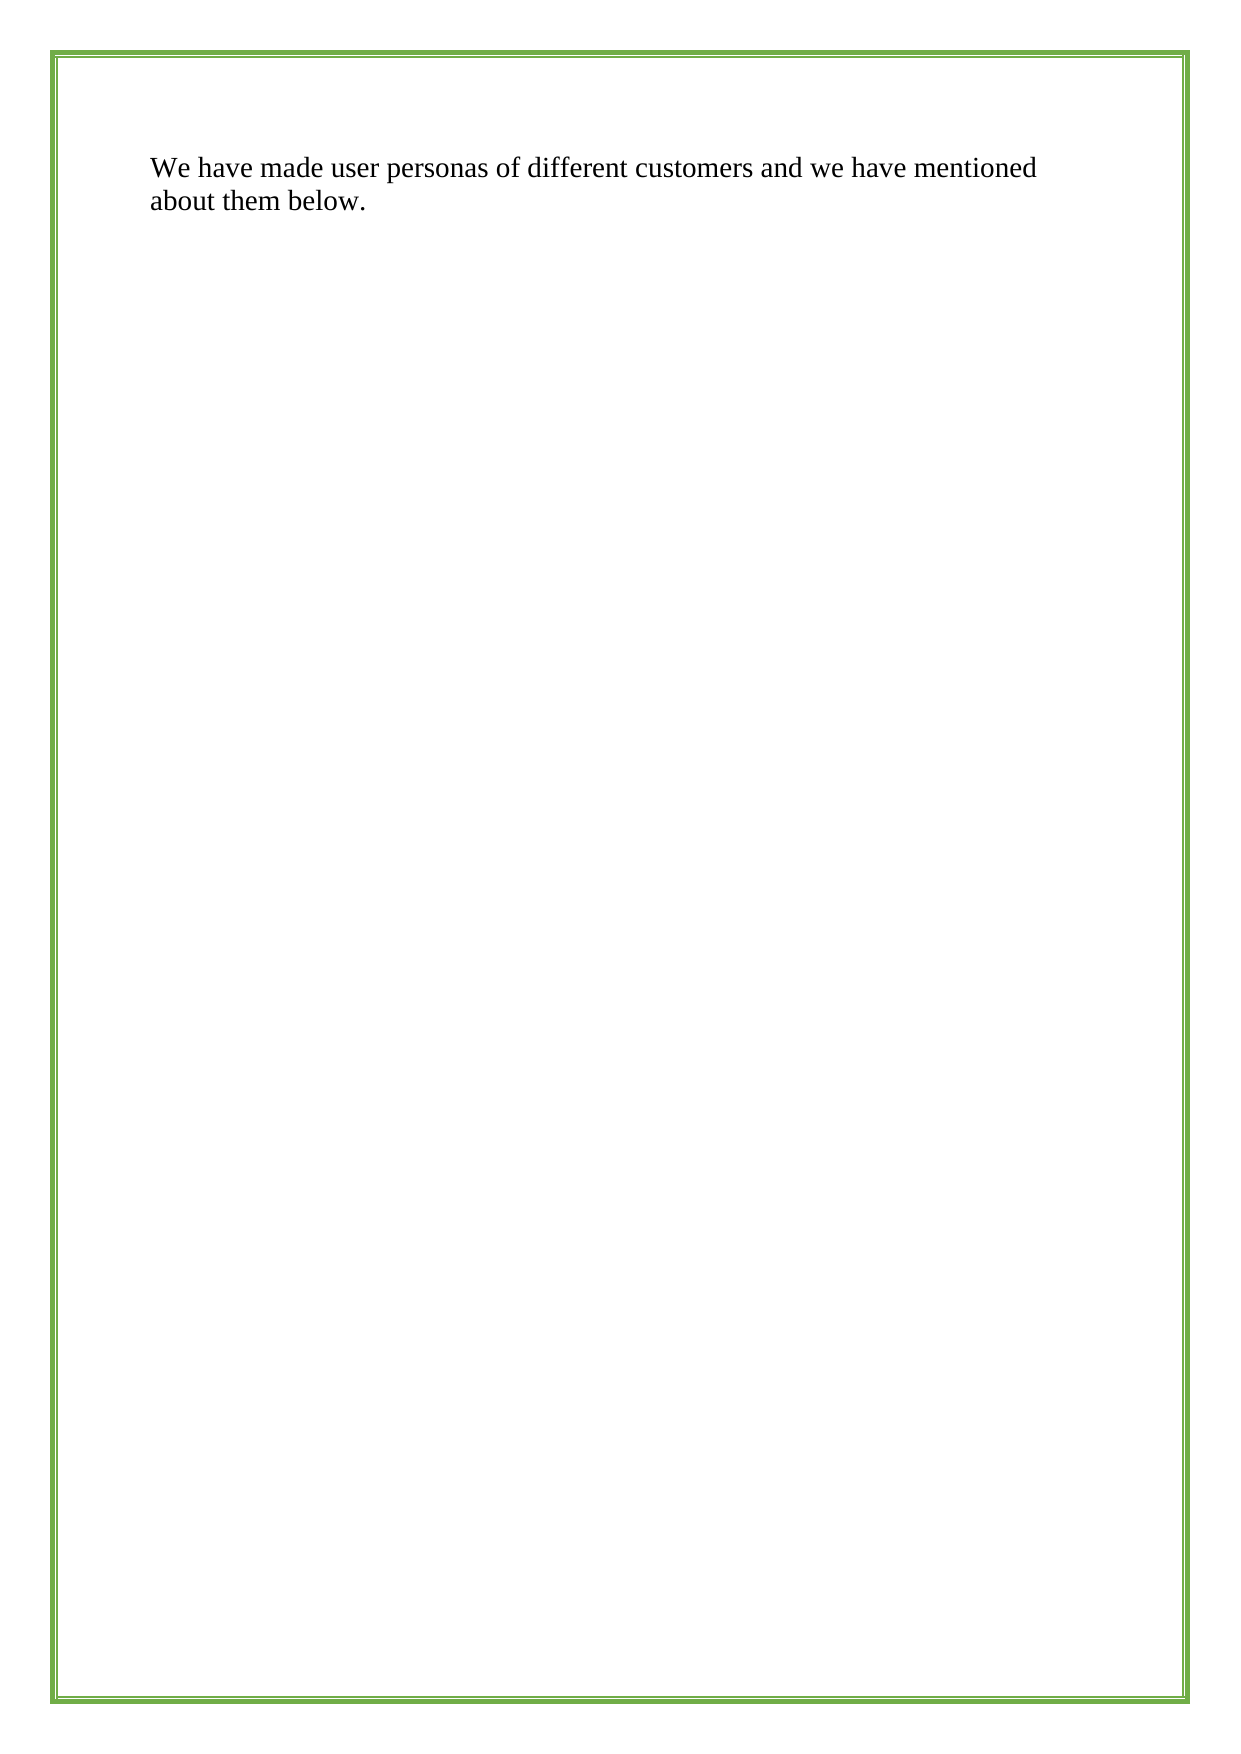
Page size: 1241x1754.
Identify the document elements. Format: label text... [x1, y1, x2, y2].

text We have made user personas of different customers and we have mentioned about them below. [150, 150, 1090, 217]
